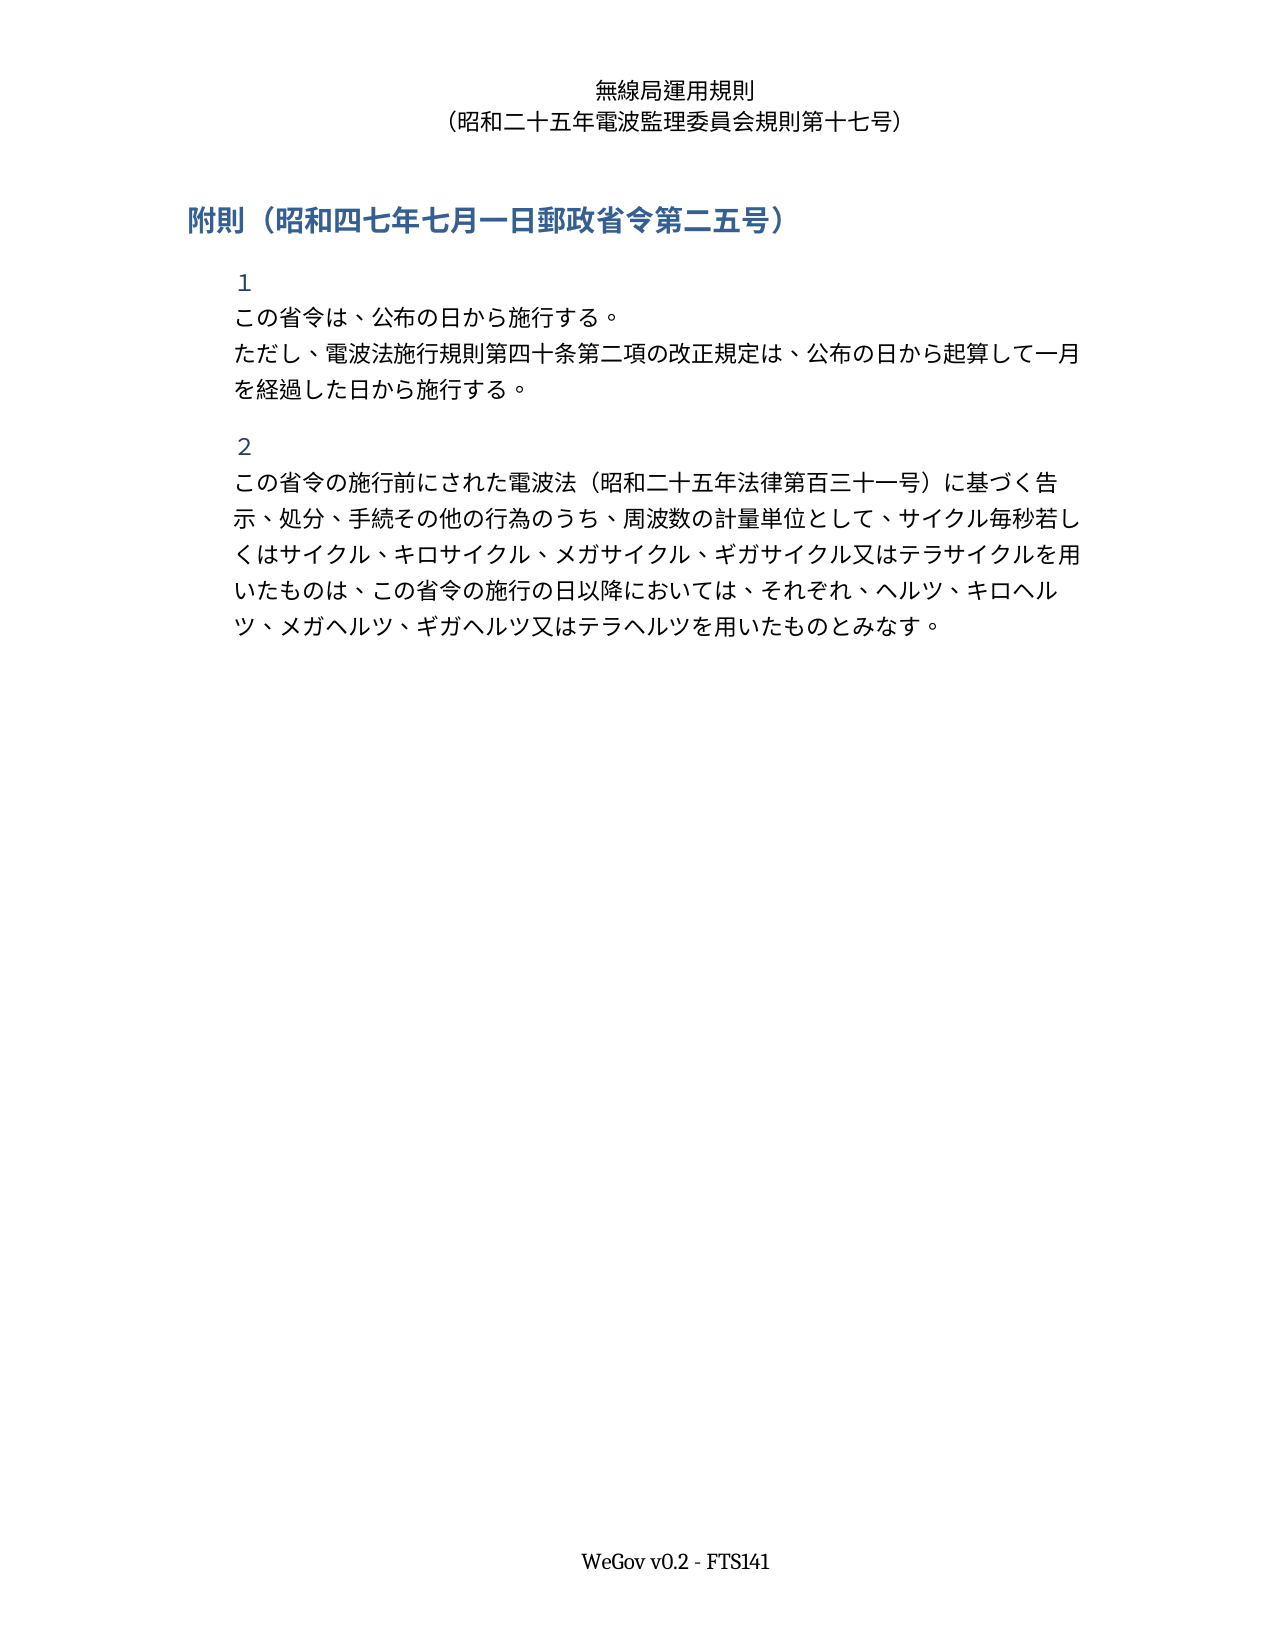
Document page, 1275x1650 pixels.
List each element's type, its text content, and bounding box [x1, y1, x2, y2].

text この省令は、公布の日から施行する。 ただし、電波法施行規則第四十条第二項の改正規定は、公布の日から起算して一月を経過した日から施行する。 [233, 302, 1087, 406]
subtitle 附則（昭和四七年七月一日郵政省令第二五号） [187, 200, 1087, 240]
subtitle ２ [233, 431, 1087, 462]
text この省令の施行前にされた電波法（昭和二十五年法律第百三十一号）に基づく告示、処分、手続その他の行為のうち、周波数の計量単位として、サイクル毎秒若しくはサイクル、キロサイクル、メガサイクル、ギガサイクル又はテラサイクルを用いたものは、この省令の施行の日以降においては、それぞれ、ヘルツ、キロヘルツ、メガヘルツ、ギガヘルツ又はテラヘルツを用いたものとみなす。 [233, 467, 1087, 642]
subtitle １ [233, 266, 1087, 298]
